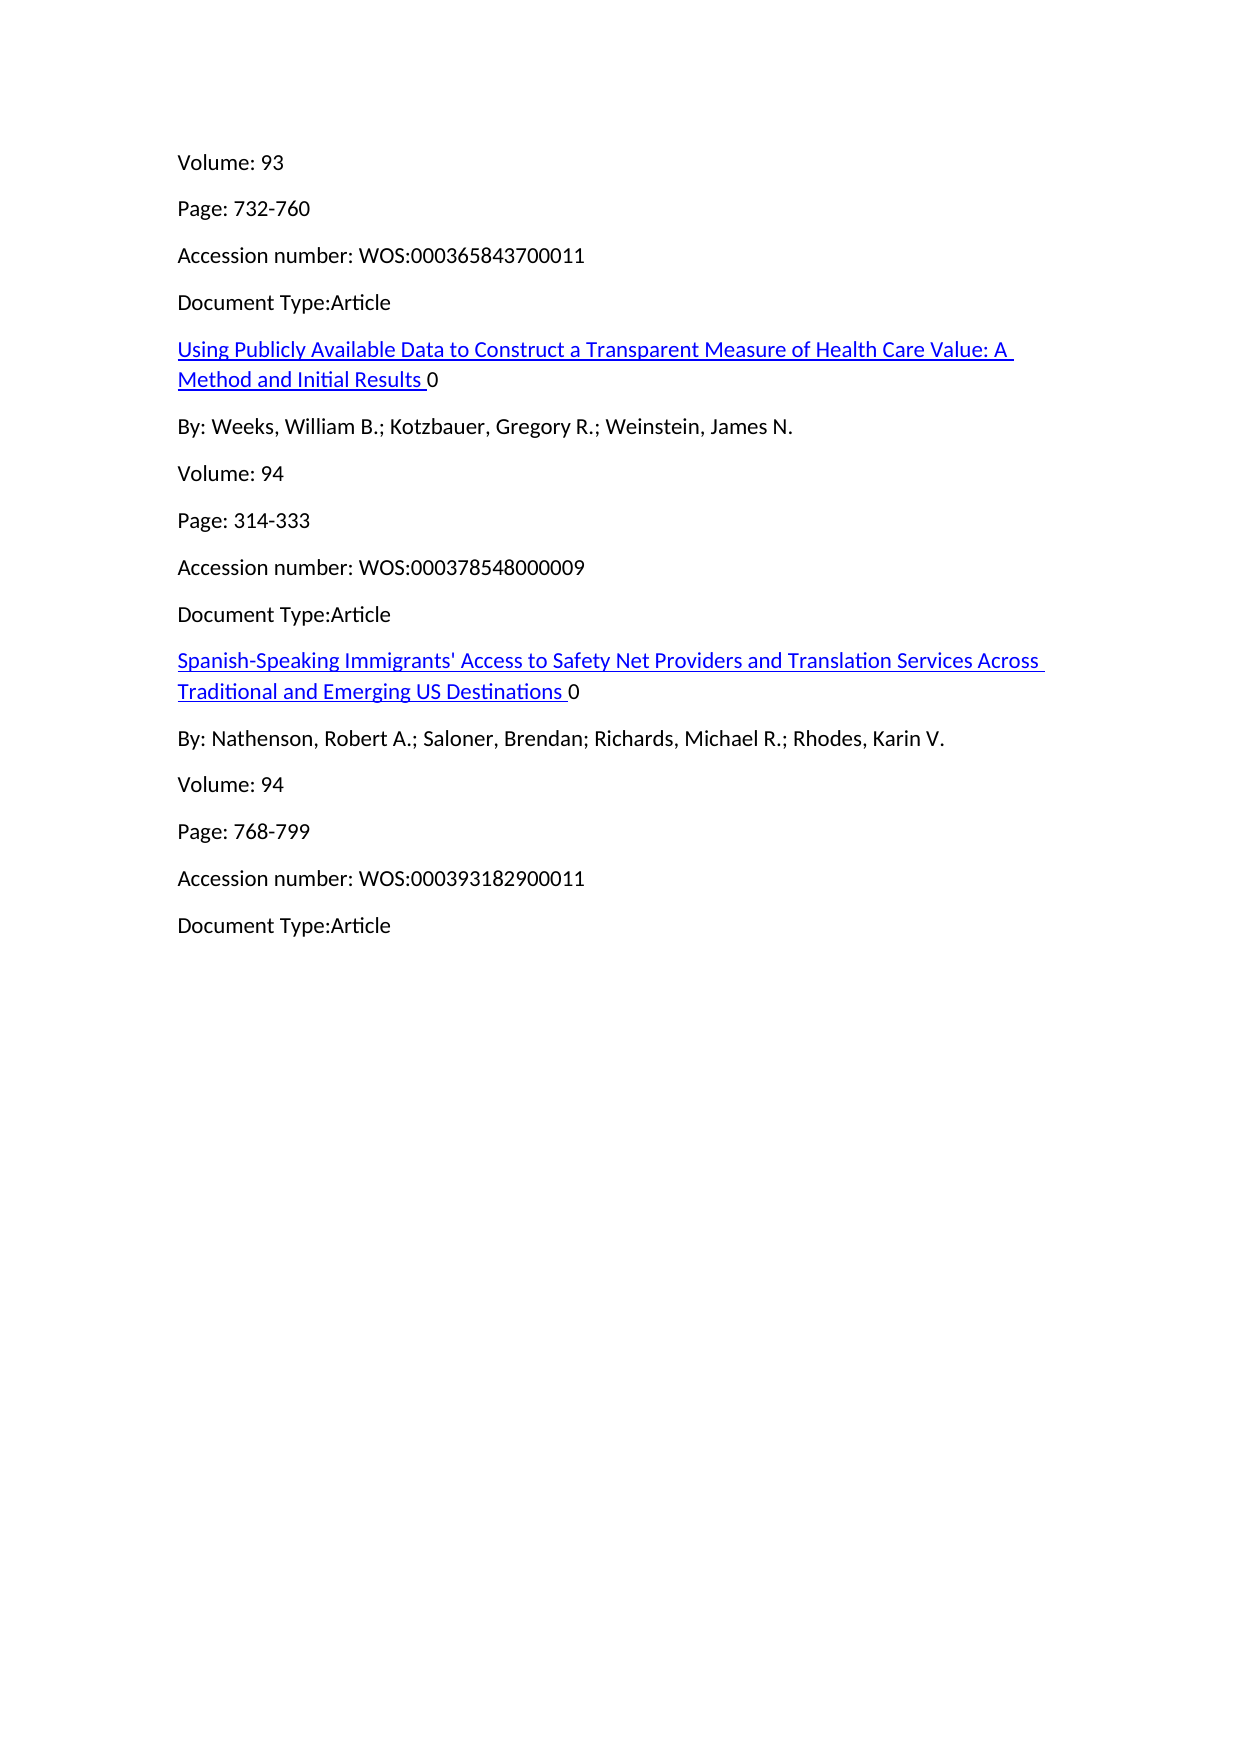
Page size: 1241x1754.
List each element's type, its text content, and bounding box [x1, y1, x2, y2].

text Spanish-Speaking Immigrants' Access to Safety Net Providers and Translation Services Across Traditional and Emerging US Destinations 0 [177, 647, 1063, 705]
text Document Type:Article [177, 288, 1063, 316]
text Accession number: WOS:000393182900011 [177, 864, 1063, 892]
text Accession number: WOS:000378548000009 [177, 553, 1063, 581]
text Using Publicly Available Data to Construct a Transparent Measure of Health Care Value: A Method and Initial Results 0 [177, 335, 1063, 393]
text Document Type:Article [177, 600, 1063, 628]
text Page: 314-333 [177, 506, 1063, 534]
text Document Type:Article [177, 911, 1063, 939]
text Volume: 94 [177, 771, 1063, 798]
text By: Weeks, William B.; Kotzbauer, Gregory R.; Weinstein, James N. [177, 412, 1063, 440]
text Volume: 93 [177, 148, 1063, 176]
text Page: 768-799 [177, 817, 1063, 845]
text Volume: 94 [177, 459, 1063, 487]
text Page: 732-760 [177, 194, 1063, 222]
text By: Nathenson, Robert A.; Saloner, Brendan; Richards, Michael R.; Rhodes, Karin V. [177, 724, 1063, 752]
text Accession number: WOS:000365843700011 [177, 241, 1063, 269]
